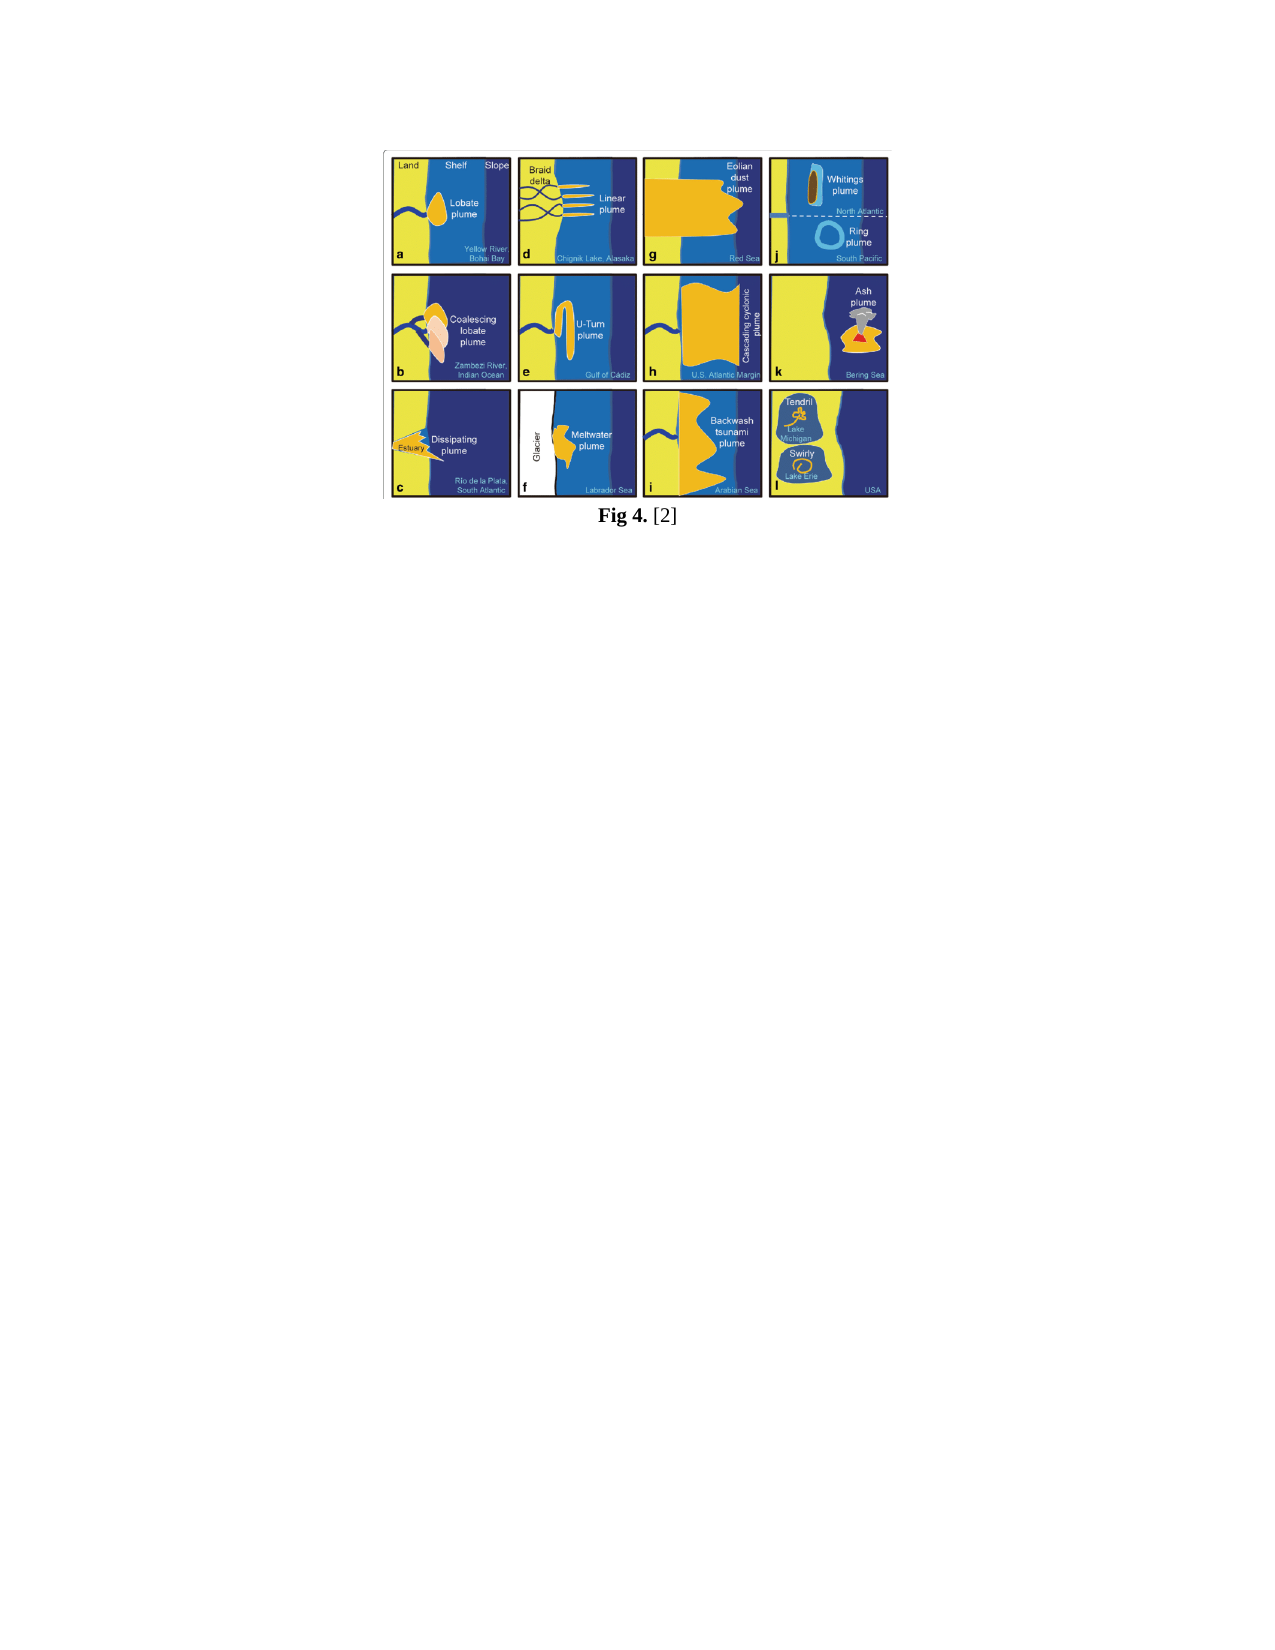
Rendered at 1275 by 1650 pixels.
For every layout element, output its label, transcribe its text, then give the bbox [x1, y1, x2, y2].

text Fig 4. [2] [150, 503, 1125, 527]
picture [383, 150, 892, 499]
